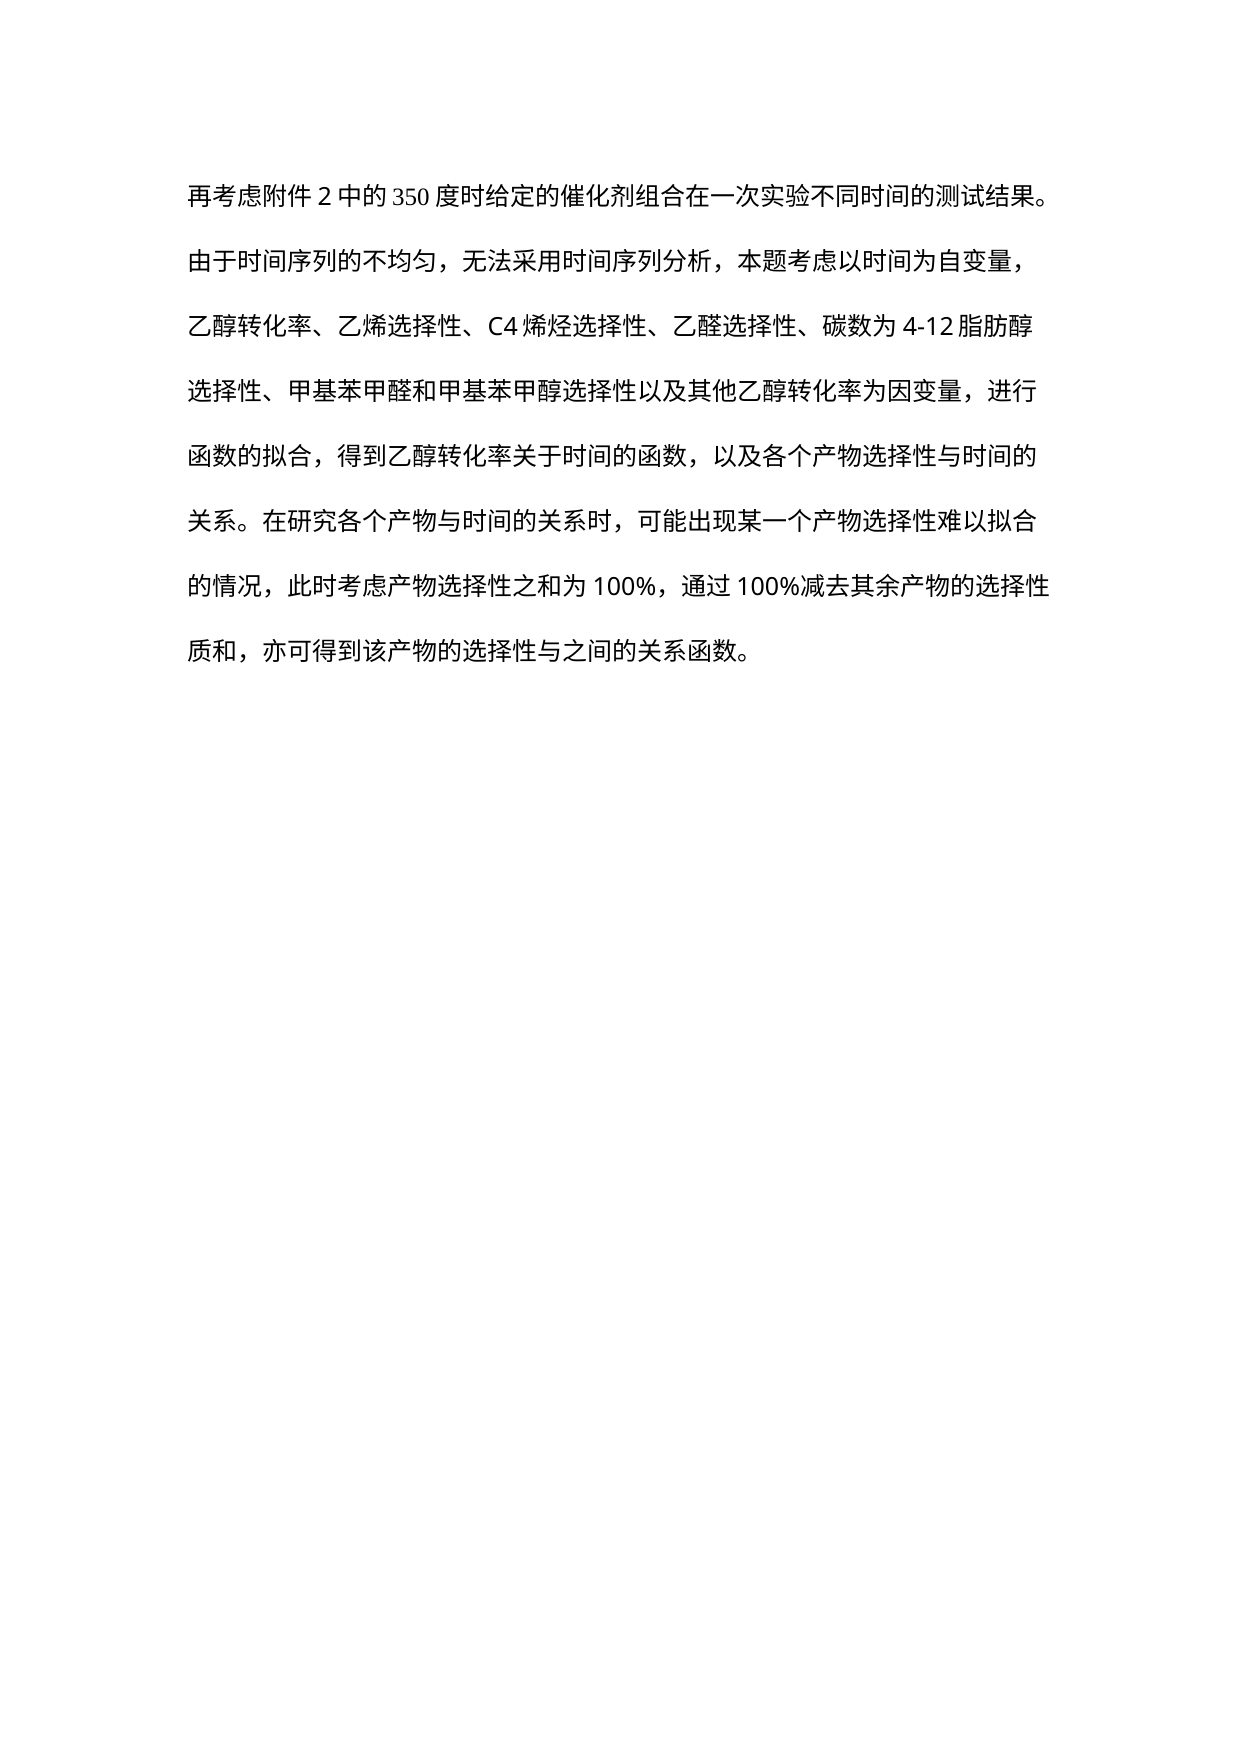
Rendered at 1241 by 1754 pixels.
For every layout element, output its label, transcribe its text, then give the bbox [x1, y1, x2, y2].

text 再考虑附件2中的350 度时给定的催化剂组合在一次实验不同时间的测试结果。由于时间序列的不均匀，无法采用时间序列分析，本题考虑以时间为自变量，乙醇转化率、乙烯选择性、C4烯烃选择性、乙醛选择性、碳数为4-12脂肪醇选择性、甲基苯甲醛和甲基苯甲醇选择性以及其他乙醇转化率为因变量，进行函数的拟合，得到乙醇转化率关于时间的函数，以及各个产物选择性与时间的关系。在研究各个产物与时间的关系时，可能出现某一个产物选择性难以拟合的情况，此时考虑产物选择性之和为100%，通过100%减去其余产物的选择性质和，亦可得到该产物的选择性与之间的关系函数。 [187, 162, 1053, 682]
